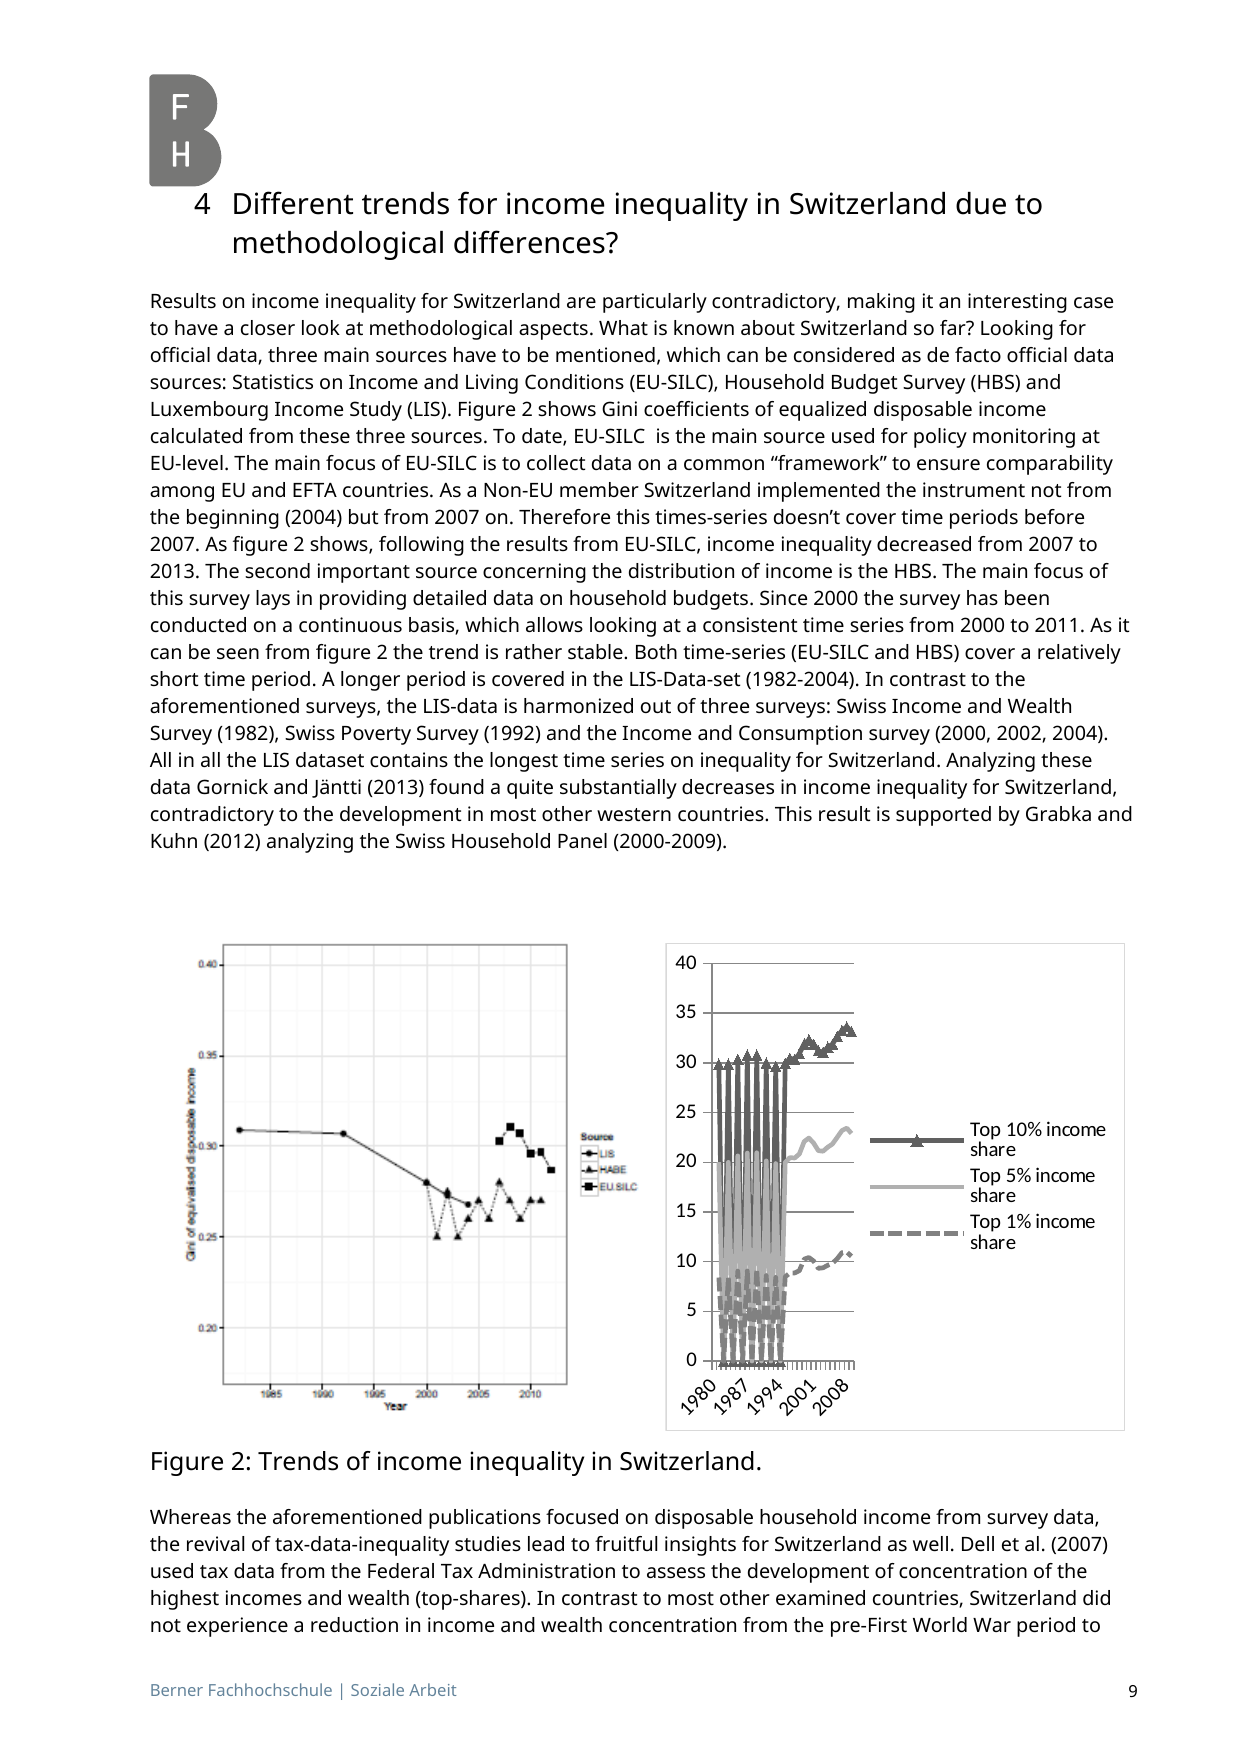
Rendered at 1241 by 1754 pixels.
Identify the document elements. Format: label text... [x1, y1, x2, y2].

subtitle Different trends for income inequality in Switzerland due to methodological differences? [194, 183, 1136, 262]
text Figure 2: Trends of income inequality in Switzerland. [149, 1444, 1136, 1478]
text Results on income inequality for Switzerland are particularly contradictory, making it an interesting case to have a closer look at methodological aspects. What is known about Switzerland so far? Looking for official data, three main sources have to be mentioned, which can be considered as de facto official data sources: Statistics on Income and Living Conditions (EU-SILC), Household Budget Survey (HBS) and Luxembourg Income Study (LIS). Figure 2 shows Gini coefficients of equalized disposable income calculated from these three sources. To date, EU-SILC is the main source used for policy monitoring at EU-level. The main focus of EU-SILC is to collect data on a common “framework” to ensure comparability among EU and EFTA countries. As a Non-EU member Switzerland implemented the instrument not from the beginning (2004) but from 2007 on. Therefore this times-series doesn’t cover time periods before 2007. As figure 2 shows, following the results from EU-SILC, income inequality decreased from 2007 to 2013. The second important source concerning the distribution of income is the HBS. The main focus of this survey lays in providing detailed data on household budgets. Since 2000 the survey has been conducted on a continuous basis, which allows looking at a consistent time series from 2000 to 2011. As it can be seen from figure 2 the trend is rather stable. Both time-series (EU-SILC and HBS) cover a relatively short time period. A longer period is covered in the LIS-Data-set (1982-2004). In contrast to the aforementioned surveys, the LIS-data is harmonized out of three surveys: Swiss Income and Wealth Survey (1982), Swiss Poverty Survey (1992) and the Income and Consumption survey (2000, 2002, 2004). All in all the LIS dataset contains the longest time series on inequality for Switzerland. Analyzing these data Gornick and Jäntti (2013) found a quite substantially decreases in income inequality for Switzerland, contradictory to the development in most other western countries. This result is supported by Grabka and Kuhn (2012) analyzing the Swiss Household Panel (2000-2009). [149, 287, 1136, 854]
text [149, 1503, 1136, 1638]
